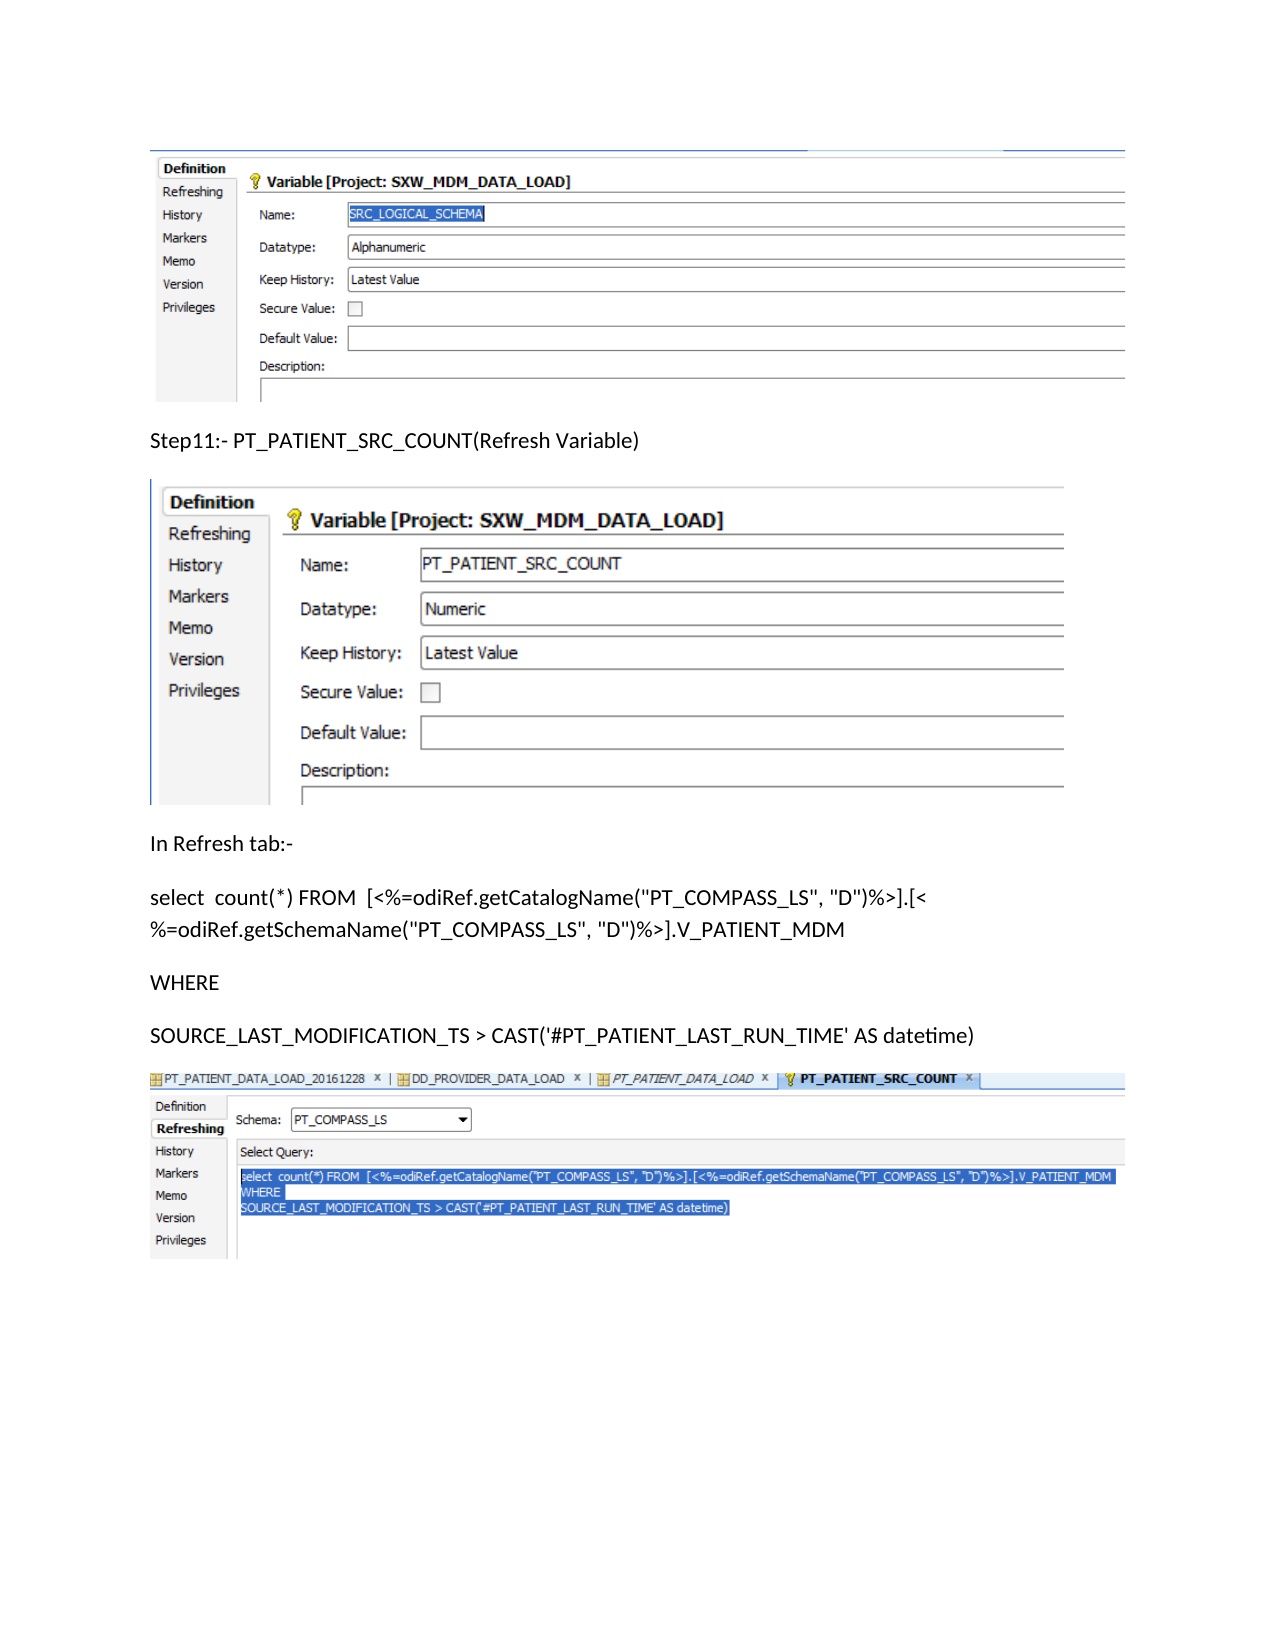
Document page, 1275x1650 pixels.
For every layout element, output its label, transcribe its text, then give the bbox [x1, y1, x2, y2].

text In Refresh tab:- [150, 829, 1125, 858]
text select count(*) FROM [<%=odiRef.getCatalogName("PT_COMPASS_LS", "D")%>].[<%=odiRef.getSchemaName("PT_COMPASS_LS", "D")%>].V_PATIENT_MDM [150, 883, 1125, 943]
picture [150, 1073, 1125, 1259]
text Step11:- PT_PATIENT_SRC_COUNT(Refresh Variable) [150, 427, 1125, 454]
text SOURCE_LAST_MODIFICATION_TS > CAST('#PT_PATIENT_LAST_RUN_TIME' AS datetime) [150, 1021, 1125, 1049]
text WHERE [150, 968, 1125, 996]
picture [150, 479, 1064, 805]
picture [150, 150, 1125, 402]
